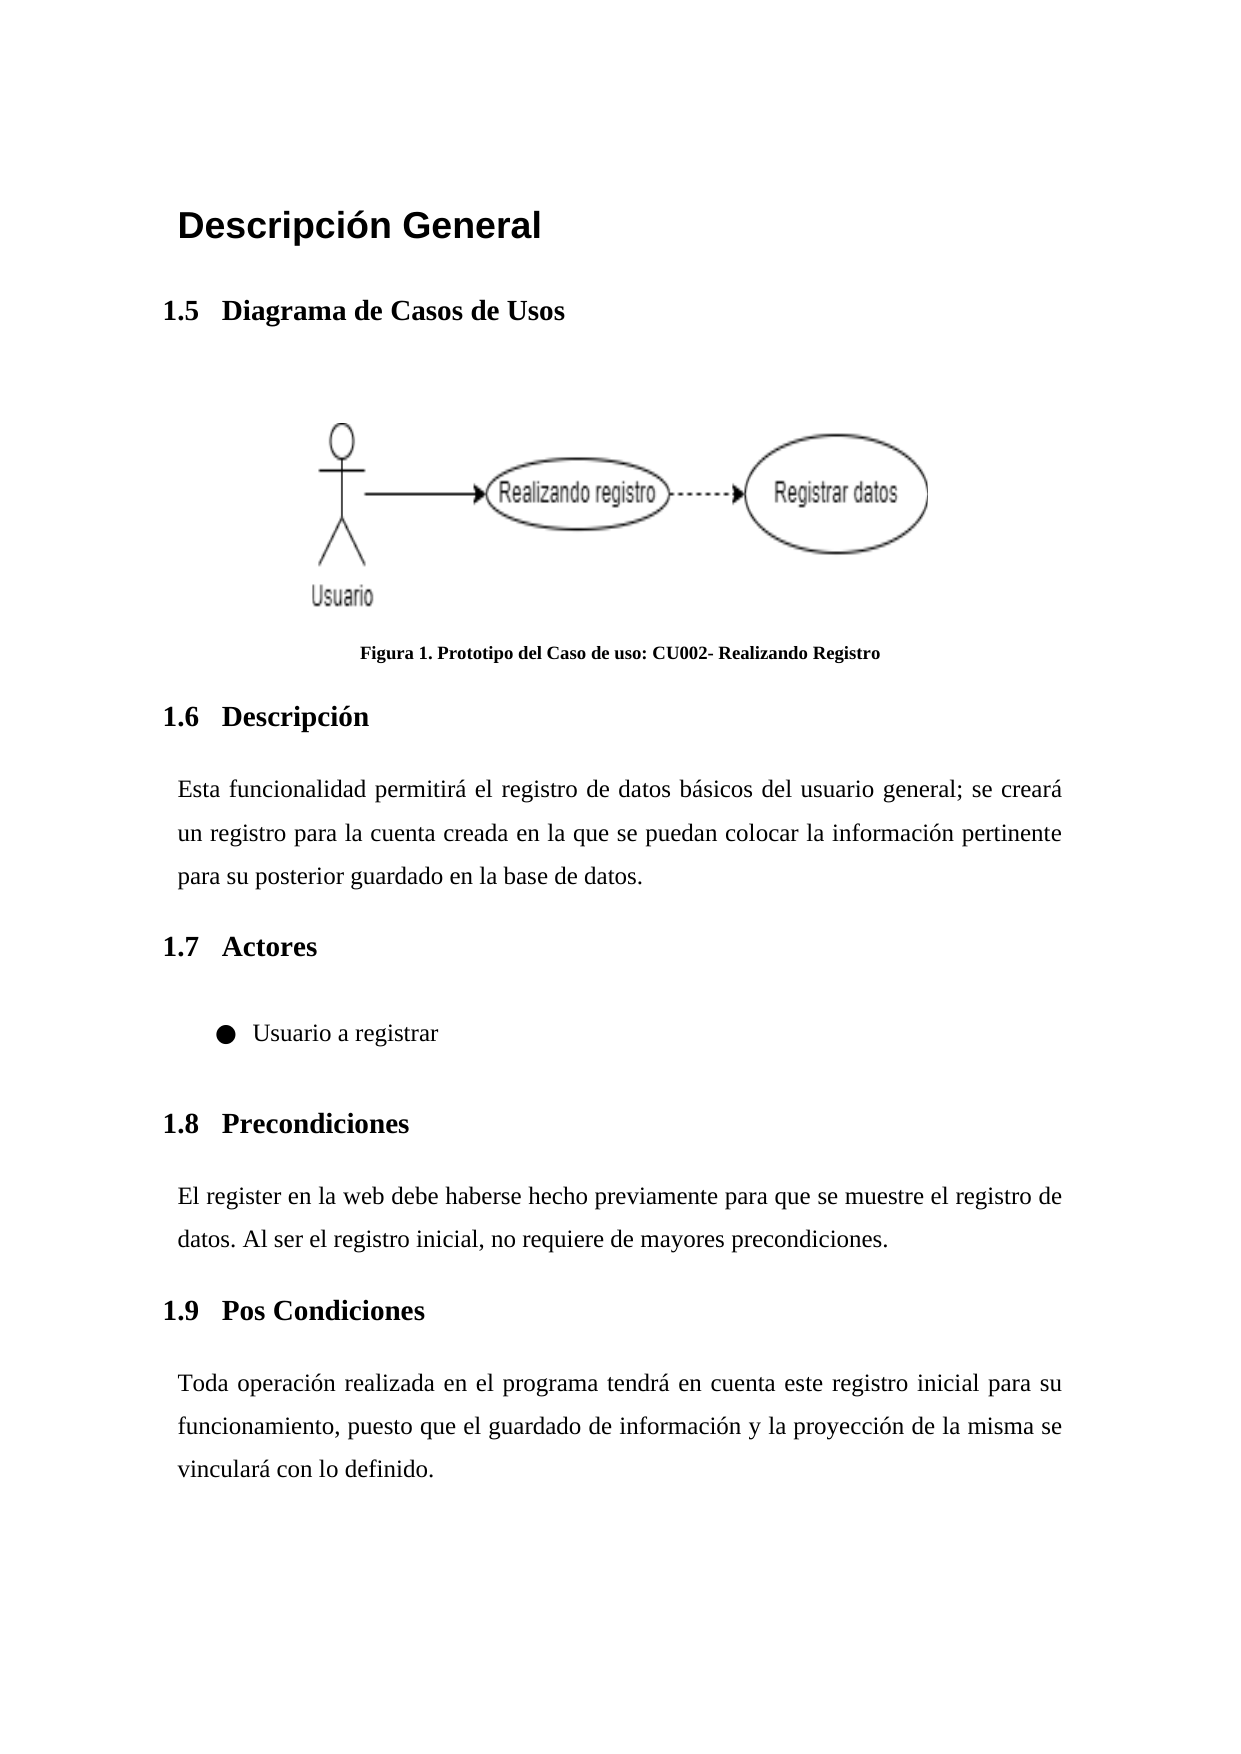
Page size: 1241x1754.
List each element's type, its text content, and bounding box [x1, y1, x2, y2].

list Diagrama de Casos de Usos [162, 293, 1063, 327]
list Pos Condiciones [162, 1293, 1063, 1326]
text Toda operación realizada en el programa tendrá en cuenta este registro inicial para su funcionamiento, puesto que el guardado de información y la proyección de la misma se vinculará con lo definido. [177, 1368, 1063, 1483]
list Usuario a registrar [215, 1004, 1063, 1056]
picture [312, 423, 928, 616]
text Figura 1. Prototipo del Caso de uso: CU002- Realizando Registro [177, 642, 1063, 663]
text Descripción General [177, 203, 1063, 246]
text Esta funcionalidad permitirá el registro de datos básicos del usuario general; se creará un registro para la cuenta creada en la que se puedan colocar la información pertinente para su posterior guardado en la base de datos. [177, 774, 1063, 889]
list Actores [162, 929, 1063, 962]
list Precondiciones [162, 1106, 1063, 1140]
list Descripción [162, 699, 1063, 733]
text El register en la web debe haberse hecho previamente para que se muestre el registro de datos. Al ser el registro inicial, no requiere de mayores precondiciones. [177, 1181, 1063, 1253]
